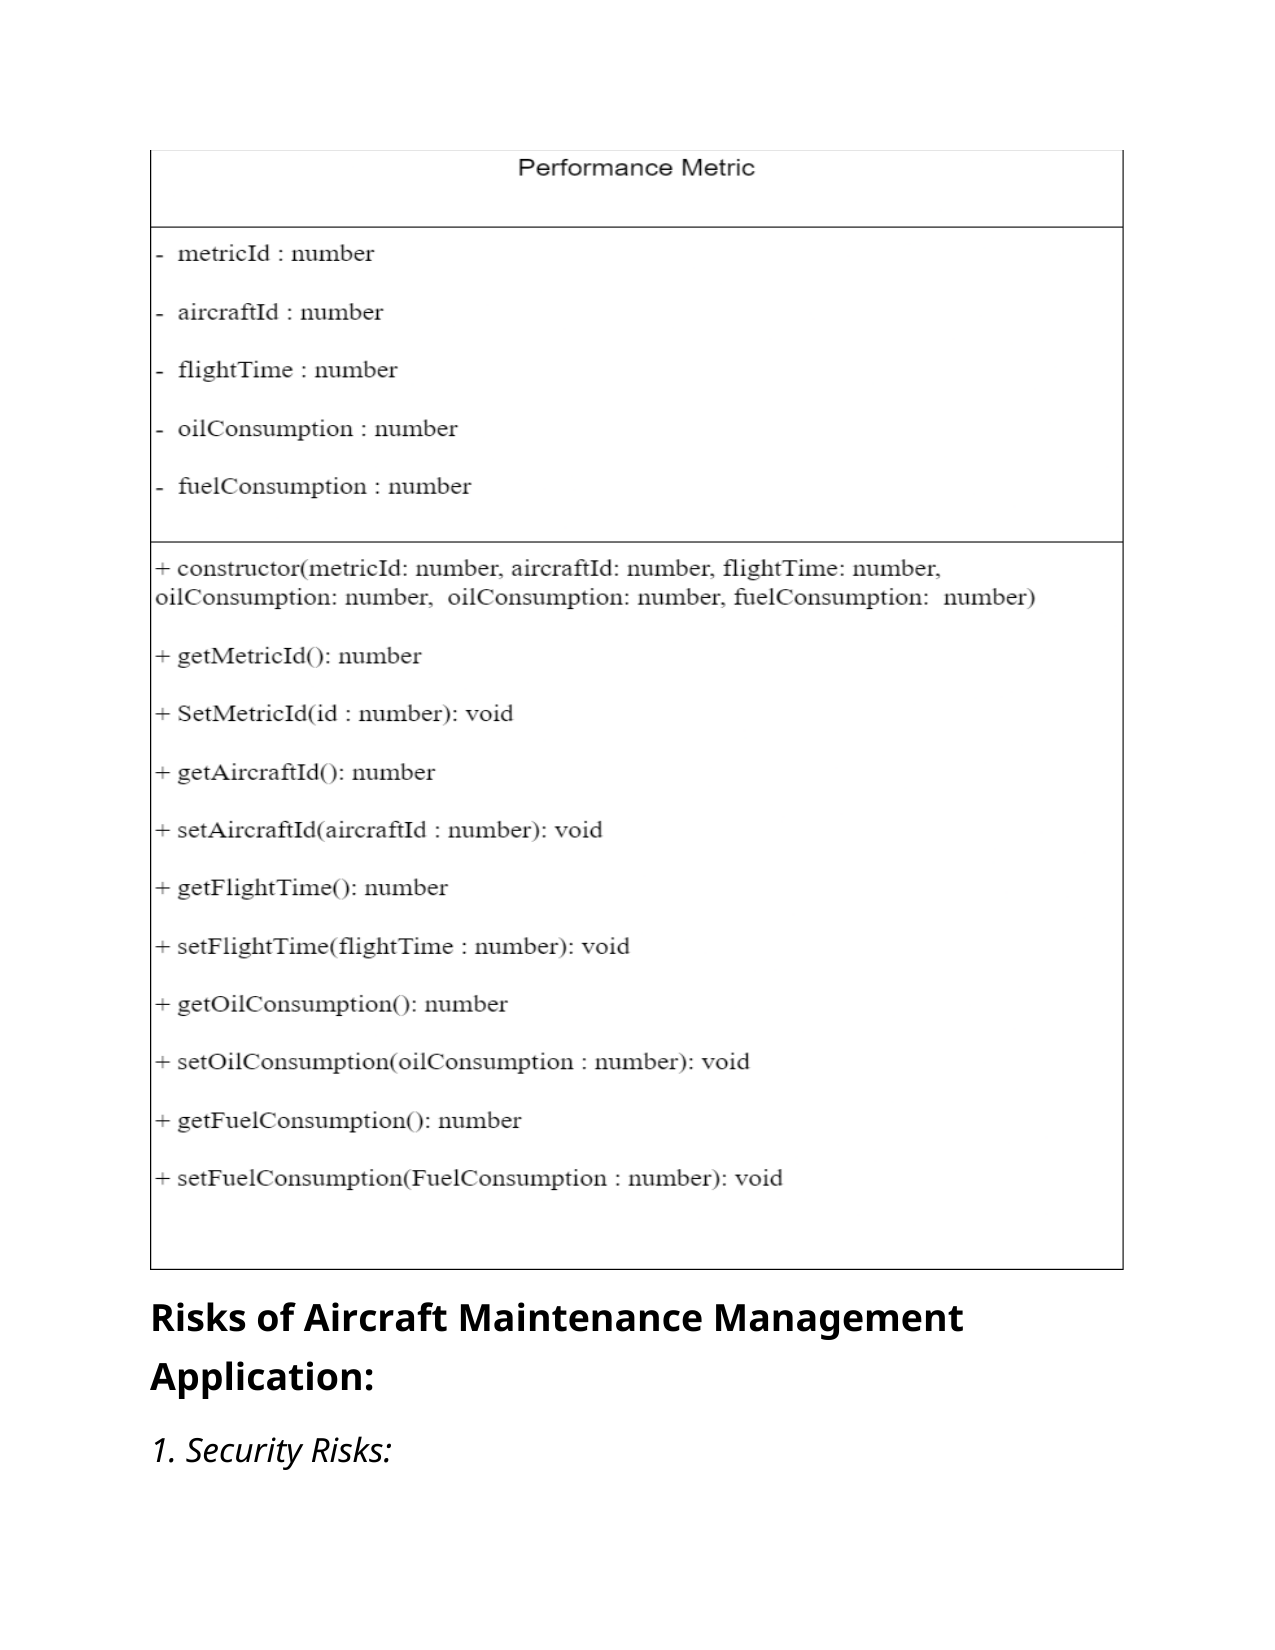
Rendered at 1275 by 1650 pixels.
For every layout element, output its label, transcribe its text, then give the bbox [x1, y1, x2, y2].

picture [150, 150, 1124, 1270]
text 1. Security Risks: [150, 1426, 1125, 1472]
text Risks of Aircraft Maintenance Management Application: [150, 1291, 1125, 1402]
